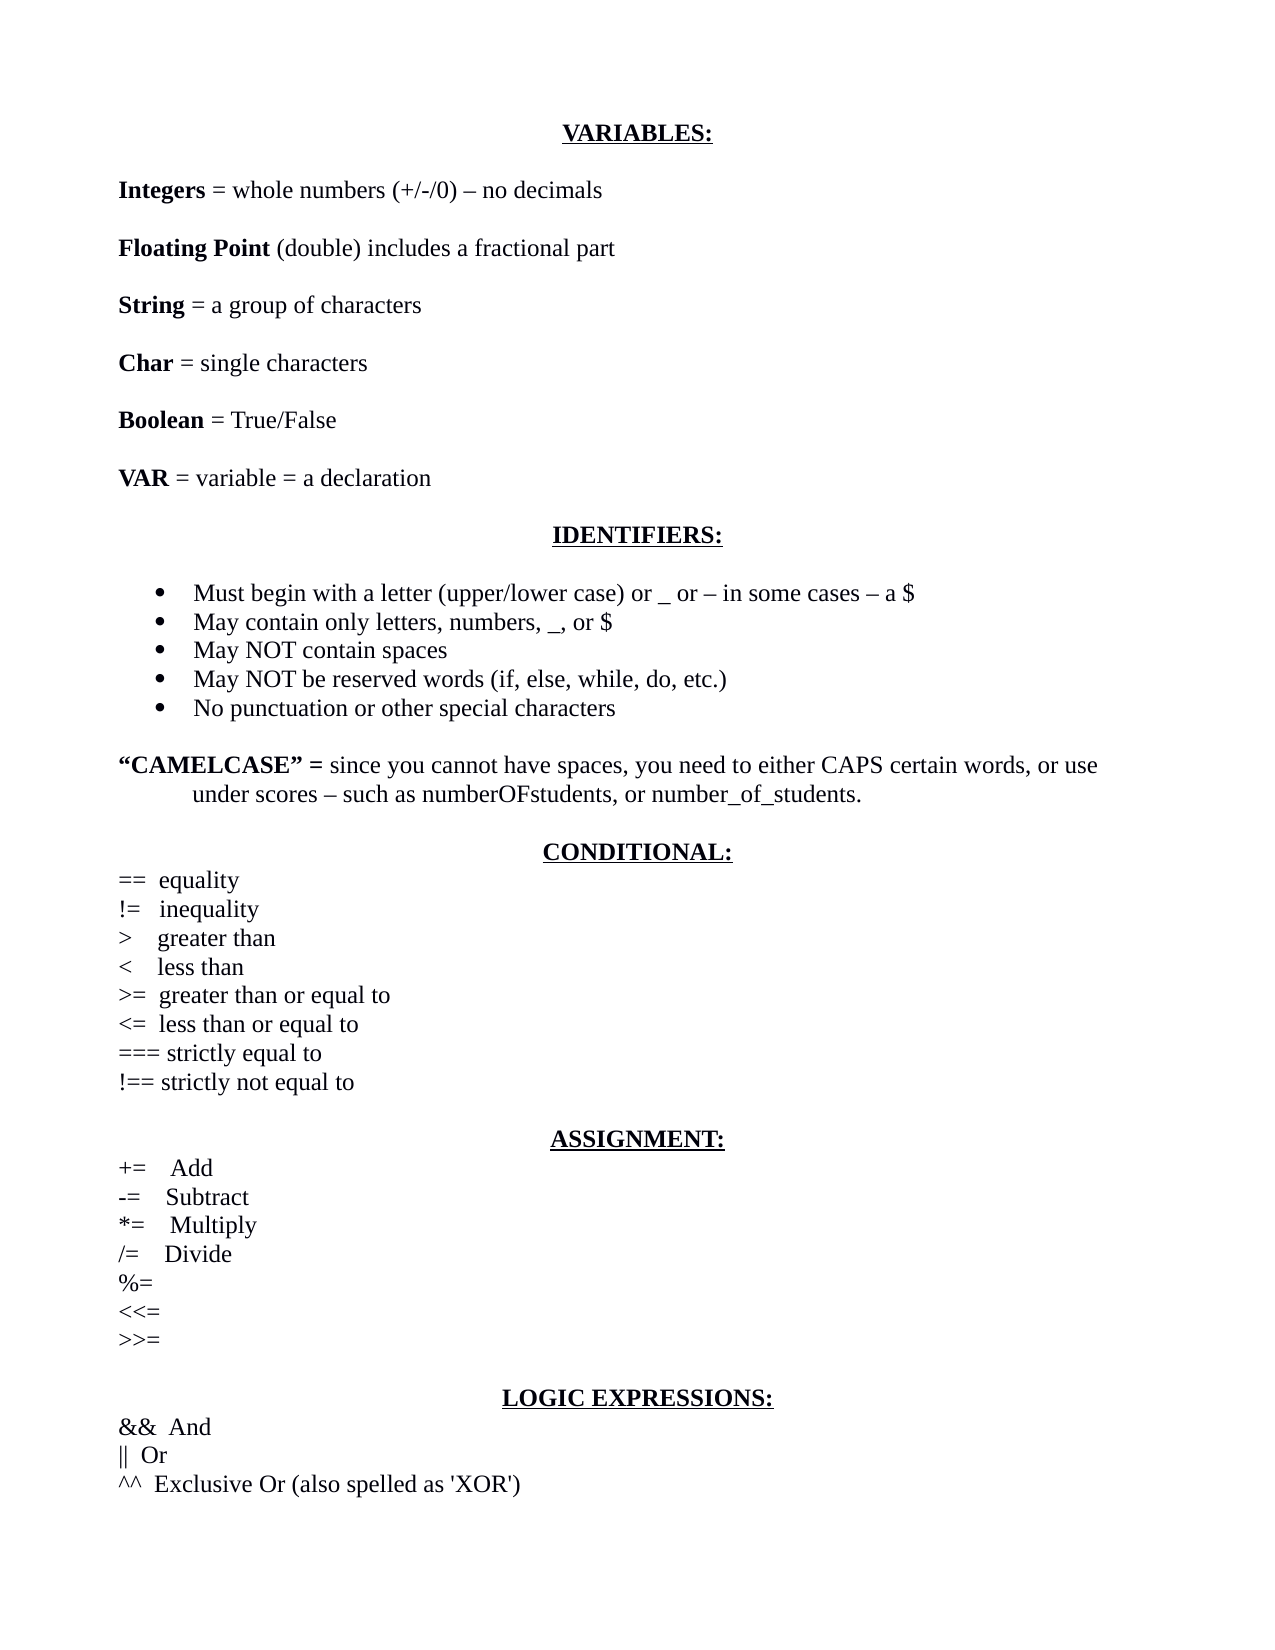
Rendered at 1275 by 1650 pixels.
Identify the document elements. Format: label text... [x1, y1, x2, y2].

list May NOT be reserved words (if, else, while, do, etc.) [156, 664, 1157, 693]
text > greater than [118, 923, 1157, 952]
list No punctuation or other special characters [156, 693, 1157, 722]
text >>= [118, 1326, 1157, 1354]
text LOGIC EXPRESSIONS: [118, 1383, 1157, 1412]
text Integers = whole numbers (+/-/0) – no decimals [118, 176, 1157, 204]
text VARIABLES: [118, 118, 1157, 147]
text String = a group of characters [118, 291, 1157, 319]
text %= [118, 1268, 1157, 1297]
text += Add [118, 1153, 1157, 1182]
text Char = single characters [118, 348, 1157, 377]
text != inequality [118, 894, 1157, 923]
text IDENTIFIERS: [118, 521, 1157, 549]
text /= Divide [118, 1239, 1157, 1268]
text *= Multiply [118, 1211, 1157, 1239]
text VAR = variable = a declaration [118, 463, 1157, 492]
text && And [118, 1412, 1157, 1441]
text !== strictly not equal to [118, 1067, 1157, 1096]
list Must begin with a letter (upper/lower case) or _ or – in some cases – a $ [156, 578, 1157, 607]
text CONDITIONAL: [118, 837, 1157, 866]
text == equality [118, 866, 1157, 894]
list May contain only letters, numbers, _, or $ [156, 607, 1157, 636]
text ^^ Exclusive Or (also spelled as 'XOR') [118, 1469, 1157, 1498]
text === strictly equal to [118, 1038, 1157, 1067]
text < less than [118, 952, 1157, 981]
text “CAMELCASE” = since you cannot have spaces, you need to either CAPS certain words, or use under scores – such as numberOFstudents, or number_of_students. [118, 751, 1157, 808]
text Floating Point (double) includes a fractional part [118, 233, 1157, 262]
text >= greater than or equal to [118, 981, 1157, 1009]
text <<= [118, 1297, 1157, 1326]
text -= Subtract [118, 1182, 1157, 1211]
text ASSIGNMENT: [118, 1124, 1157, 1153]
list May NOT contain spaces [156, 636, 1157, 664]
text <= less than or equal to [118, 1009, 1157, 1038]
text || Or [118, 1441, 1157, 1469]
text Boolean = True/False [118, 406, 1157, 434]
